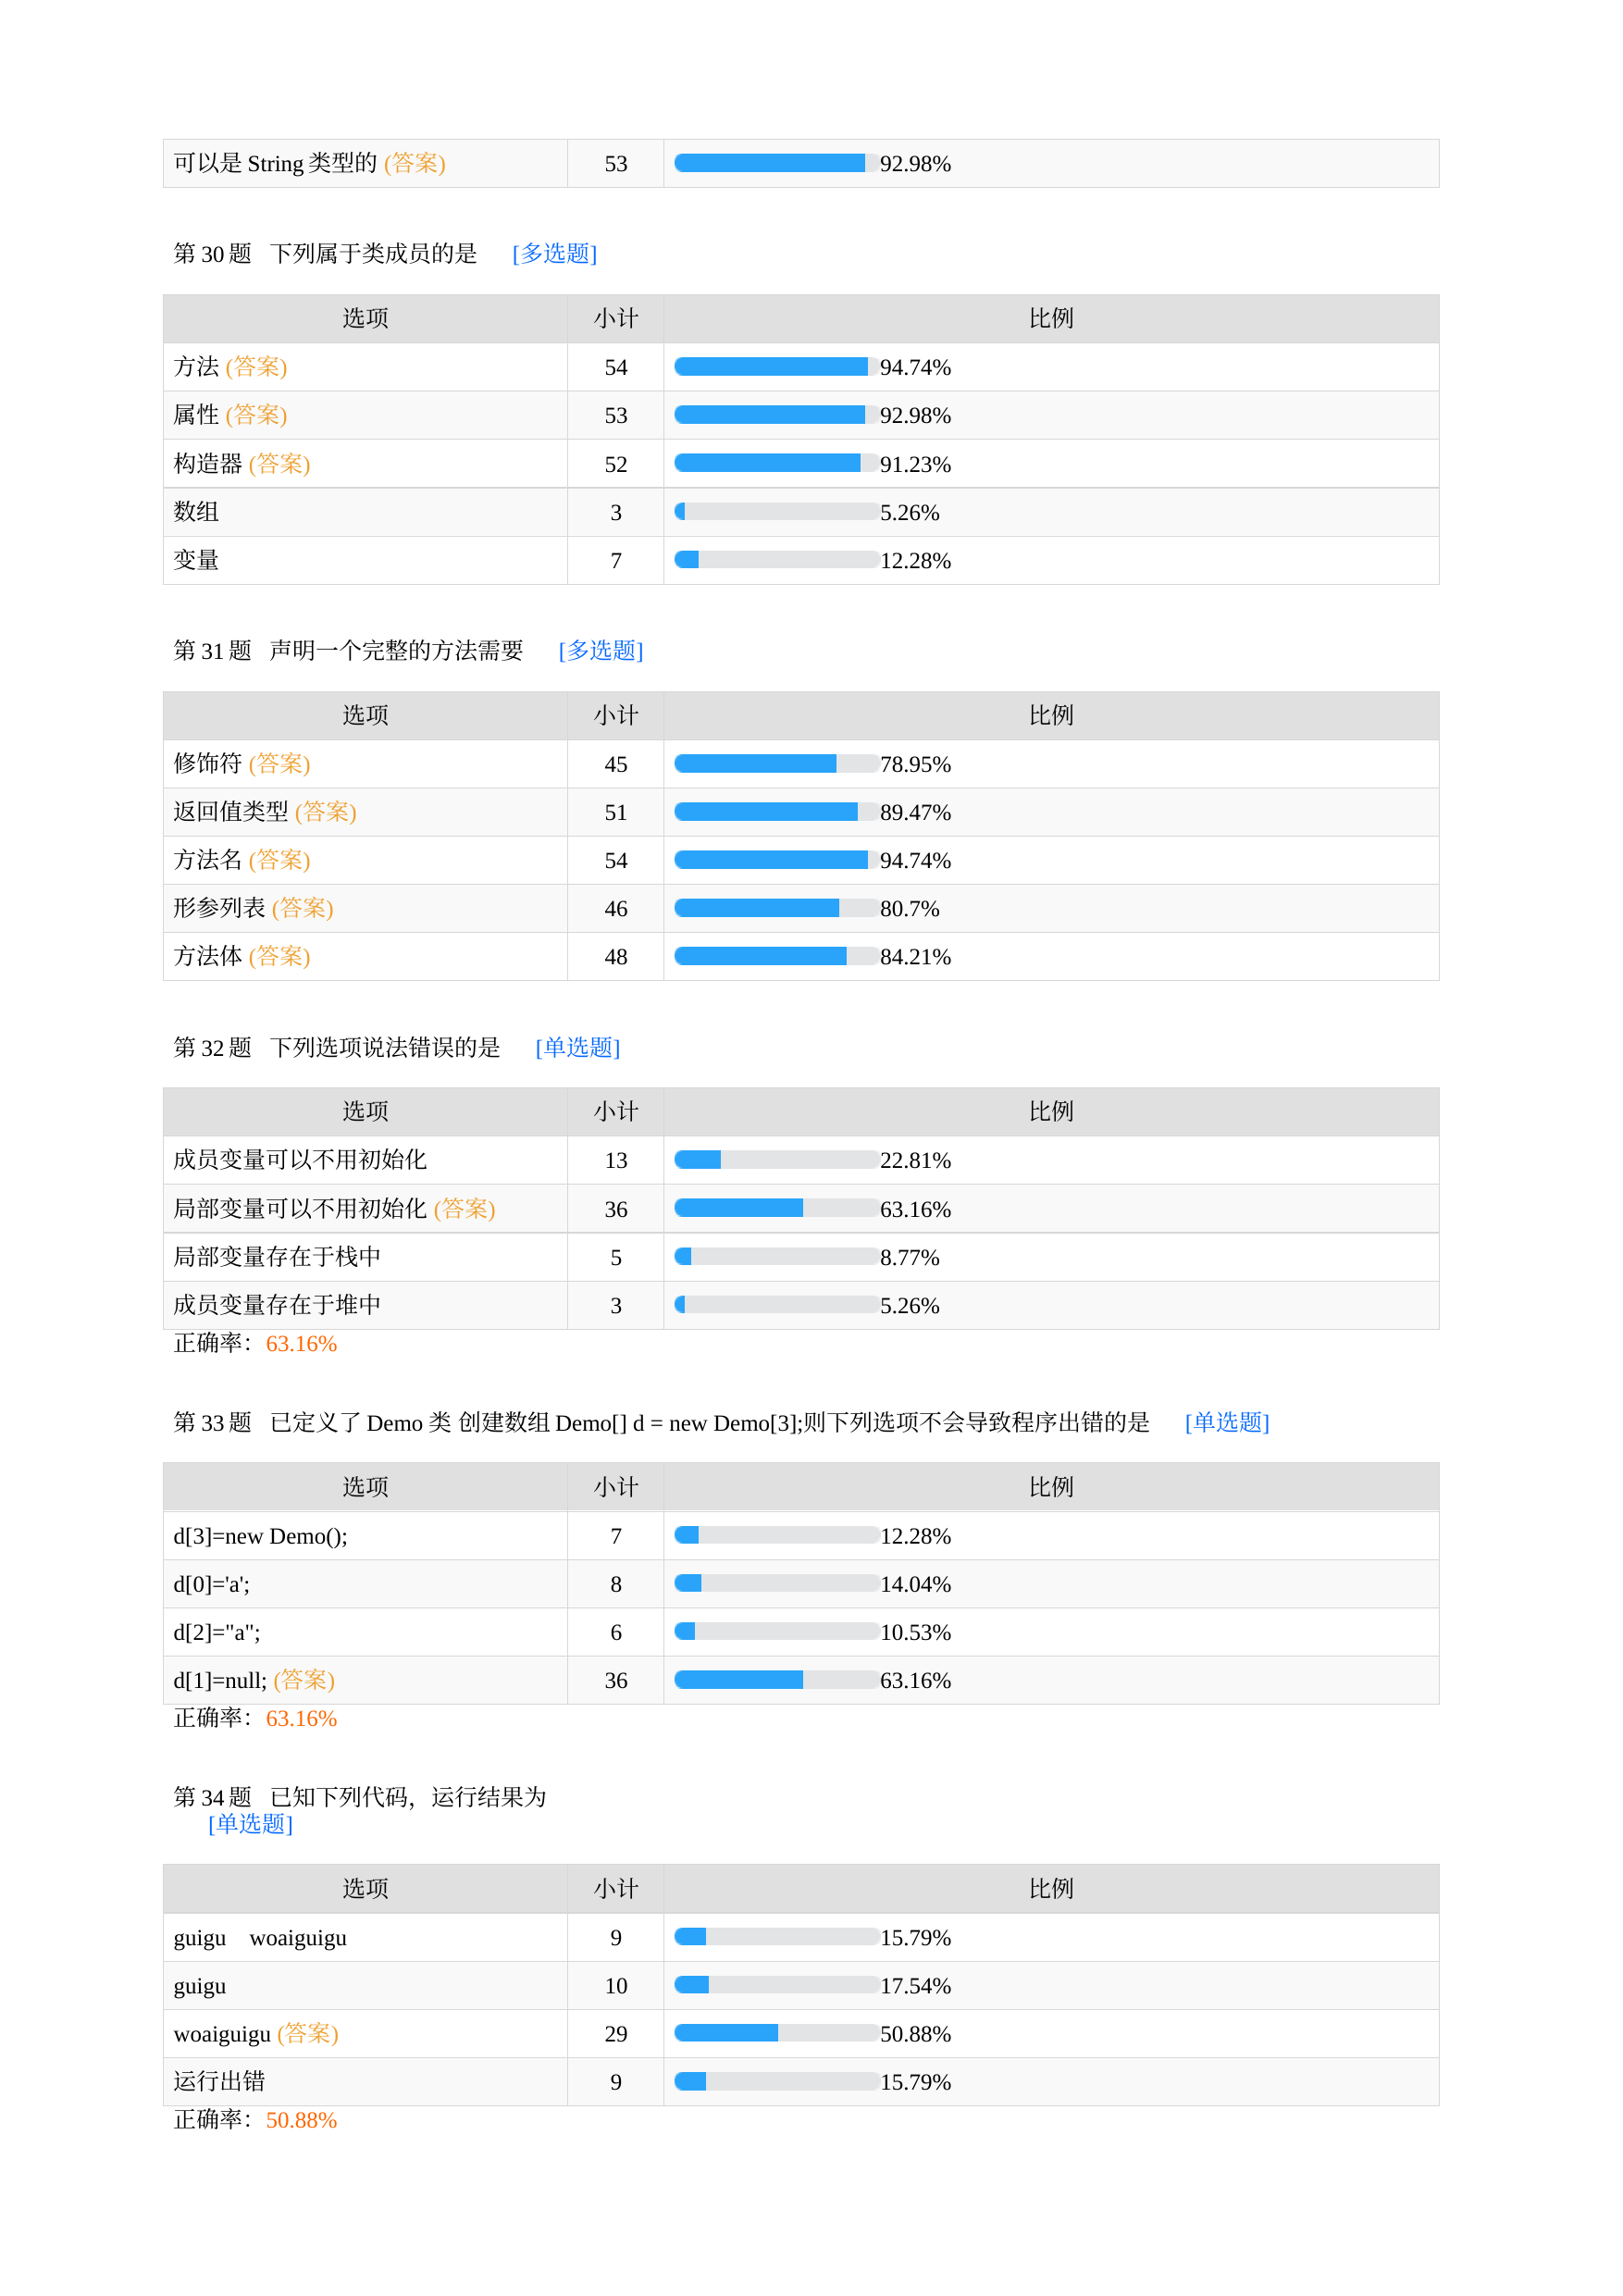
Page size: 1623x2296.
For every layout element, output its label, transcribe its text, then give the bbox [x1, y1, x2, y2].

table_cell 89.47% [664, 788, 1439, 836]
table_cell 7 [568, 537, 663, 584]
table_cell 10 [568, 1962, 663, 2009]
table_cell 构造器 (答案) [164, 440, 567, 487]
table_cell 15.79% [664, 1914, 1439, 1960]
table_cell 12.28% [664, 1512, 1439, 1558]
picture [675, 1526, 881, 1544]
table_cell 14.04% [664, 1560, 1439, 1607]
table_cell 53 [568, 391, 663, 439]
table_cell 5.26% [664, 1282, 1439, 1329]
table_cell 9 [568, 2058, 663, 2105]
table_cell 22.81% [664, 1136, 1439, 1184]
table_cell 84.21% [664, 933, 1439, 980]
table_cell 数组 [164, 489, 567, 535]
table_cell 46 [568, 885, 663, 932]
table_cell 94.74% [664, 837, 1439, 884]
table_cell 局部变量存在于栈中 [164, 1234, 567, 1280]
table_header 比例 [664, 295, 1439, 342]
table_cell 方法 (答案) [164, 343, 567, 391]
table_cell 修饰符 (答案) [164, 740, 567, 788]
table_cell 50.88% [664, 2010, 1439, 2057]
text 正确率：50.88% [173, 2106, 1449, 2132]
table_cell 63.16% [664, 1657, 1439, 1704]
table_cell 91.23% [664, 440, 1439, 487]
table_cell 6 [568, 1608, 663, 1656]
text [单选题] [173, 1811, 1449, 1838]
table_cell 94.74% [664, 343, 1439, 391]
table_cell 9 [568, 1914, 663, 1960]
table_cell 变量 [164, 537, 567, 584]
table_cell 3 [568, 1282, 663, 1329]
table_cell 52 [568, 440, 663, 487]
table_cell d[0]='a'; [164, 1560, 567, 1607]
table_cell 48 [568, 933, 663, 980]
picture [675, 357, 881, 376]
table_cell 方法名 (答案) [164, 837, 567, 884]
picture [675, 802, 881, 821]
table_cell 10.53% [664, 1608, 1439, 1656]
table_cell woaiguigu (答案) [164, 2010, 567, 2057]
table_cell 7 [568, 1512, 663, 1558]
table_cell 15.79% [664, 2058, 1439, 2105]
table_cell 8.77% [664, 1234, 1439, 1280]
picture [675, 1622, 881, 1640]
table_cell 53 [568, 140, 663, 187]
picture [675, 503, 881, 520]
table_header 小计 [568, 1463, 663, 1510]
picture [675, 850, 881, 869]
picture [675, 1928, 881, 1945]
table_cell 5 [568, 1234, 663, 1280]
table_cell d[2]="a"; [164, 1608, 567, 1656]
table_cell 45 [568, 740, 663, 788]
text 第33题 已定义了Demo 类 创建数组Demo[] d = new Demo[3];则下列选项不会导致程序出错的是 [单选题] [173, 1409, 1449, 1436]
table_cell d[3]=new Demo(); [164, 1512, 567, 1558]
table_cell guigu woaiguigu [164, 1914, 567, 1960]
table_header 选项 [164, 692, 567, 739]
picture [675, 2072, 881, 2091]
table_cell 51 [568, 788, 663, 836]
table_header 选项 [164, 1088, 567, 1136]
text 第32题 下列选项说法错误的是 [单选题] [173, 1035, 1449, 1061]
table_header 选项 [164, 1463, 567, 1510]
table_header 比例 [664, 1463, 1439, 1510]
picture [675, 405, 881, 424]
table_cell 3 [568, 489, 663, 535]
picture [675, 154, 881, 172]
picture [675, 2024, 881, 2042]
table_cell 13 [568, 1136, 663, 1184]
picture [675, 551, 881, 568]
picture [675, 947, 881, 965]
table_cell guigu [164, 1962, 567, 2009]
table_cell 局部变量可以不用初始化 (答案) [164, 1185, 567, 1232]
picture [675, 1670, 881, 1689]
table_header 选项 [164, 295, 567, 342]
picture [675, 1574, 881, 1592]
table_header 小计 [568, 1088, 663, 1136]
picture [675, 754, 881, 773]
table_header 小计 [568, 295, 663, 342]
table_cell 92.98% [664, 391, 1439, 439]
table_cell 29 [568, 2010, 663, 2057]
table_cell 80.7% [664, 885, 1439, 932]
picture [675, 453, 881, 472]
table_cell 成员变量可以不用初始化 [164, 1136, 567, 1184]
picture [675, 1198, 881, 1217]
table_cell 运行出错 [164, 2058, 567, 2105]
table_header 选项 [164, 1865, 567, 1912]
picture [675, 1976, 881, 1993]
picture [675, 1247, 881, 1265]
table_cell 5.26% [664, 489, 1439, 535]
table_header 小计 [568, 692, 663, 739]
text 第34题 已知下列代码，运行结果为 [173, 1784, 1449, 1811]
table_cell 54 [568, 837, 663, 884]
table_cell d[1]=null; (答案) [164, 1657, 567, 1704]
text 第31题 声明一个完整的方法需要 [多选题] [173, 638, 1449, 664]
table_cell 返回值类型 (答案) [164, 788, 567, 836]
table_cell 方法体 (答案) [164, 933, 567, 980]
table_cell 63.16% [664, 1185, 1439, 1232]
table_cell 36 [568, 1185, 663, 1232]
table_cell 92.98% [664, 140, 1439, 187]
table_cell 78.95% [664, 740, 1439, 788]
picture [675, 1296, 881, 1313]
table_cell 成员变量存在于堆中 [164, 1282, 567, 1329]
table_cell 8 [568, 1560, 663, 1607]
picture [675, 1150, 881, 1169]
table_header 比例 [664, 692, 1439, 739]
table_header 小计 [568, 1865, 663, 1912]
table_header 比例 [664, 1865, 1439, 1912]
text 正确率：63.16% [173, 1705, 1449, 1731]
text 正确率：63.16% [173, 1330, 1449, 1356]
table_cell 36 [568, 1657, 663, 1704]
table_cell 54 [568, 343, 663, 391]
table_cell 17.54% [664, 1962, 1439, 2009]
table_cell 可以是String类型的 (答案) [164, 140, 567, 187]
table_cell 形参列表 (答案) [164, 885, 567, 932]
text 第30题 下列属于类成员的是 [多选题] [173, 242, 1449, 267]
picture [675, 899, 881, 917]
table_cell 12.28% [664, 537, 1439, 584]
table_header 比例 [664, 1088, 1439, 1136]
table_cell 属性 (答案) [164, 391, 567, 439]
